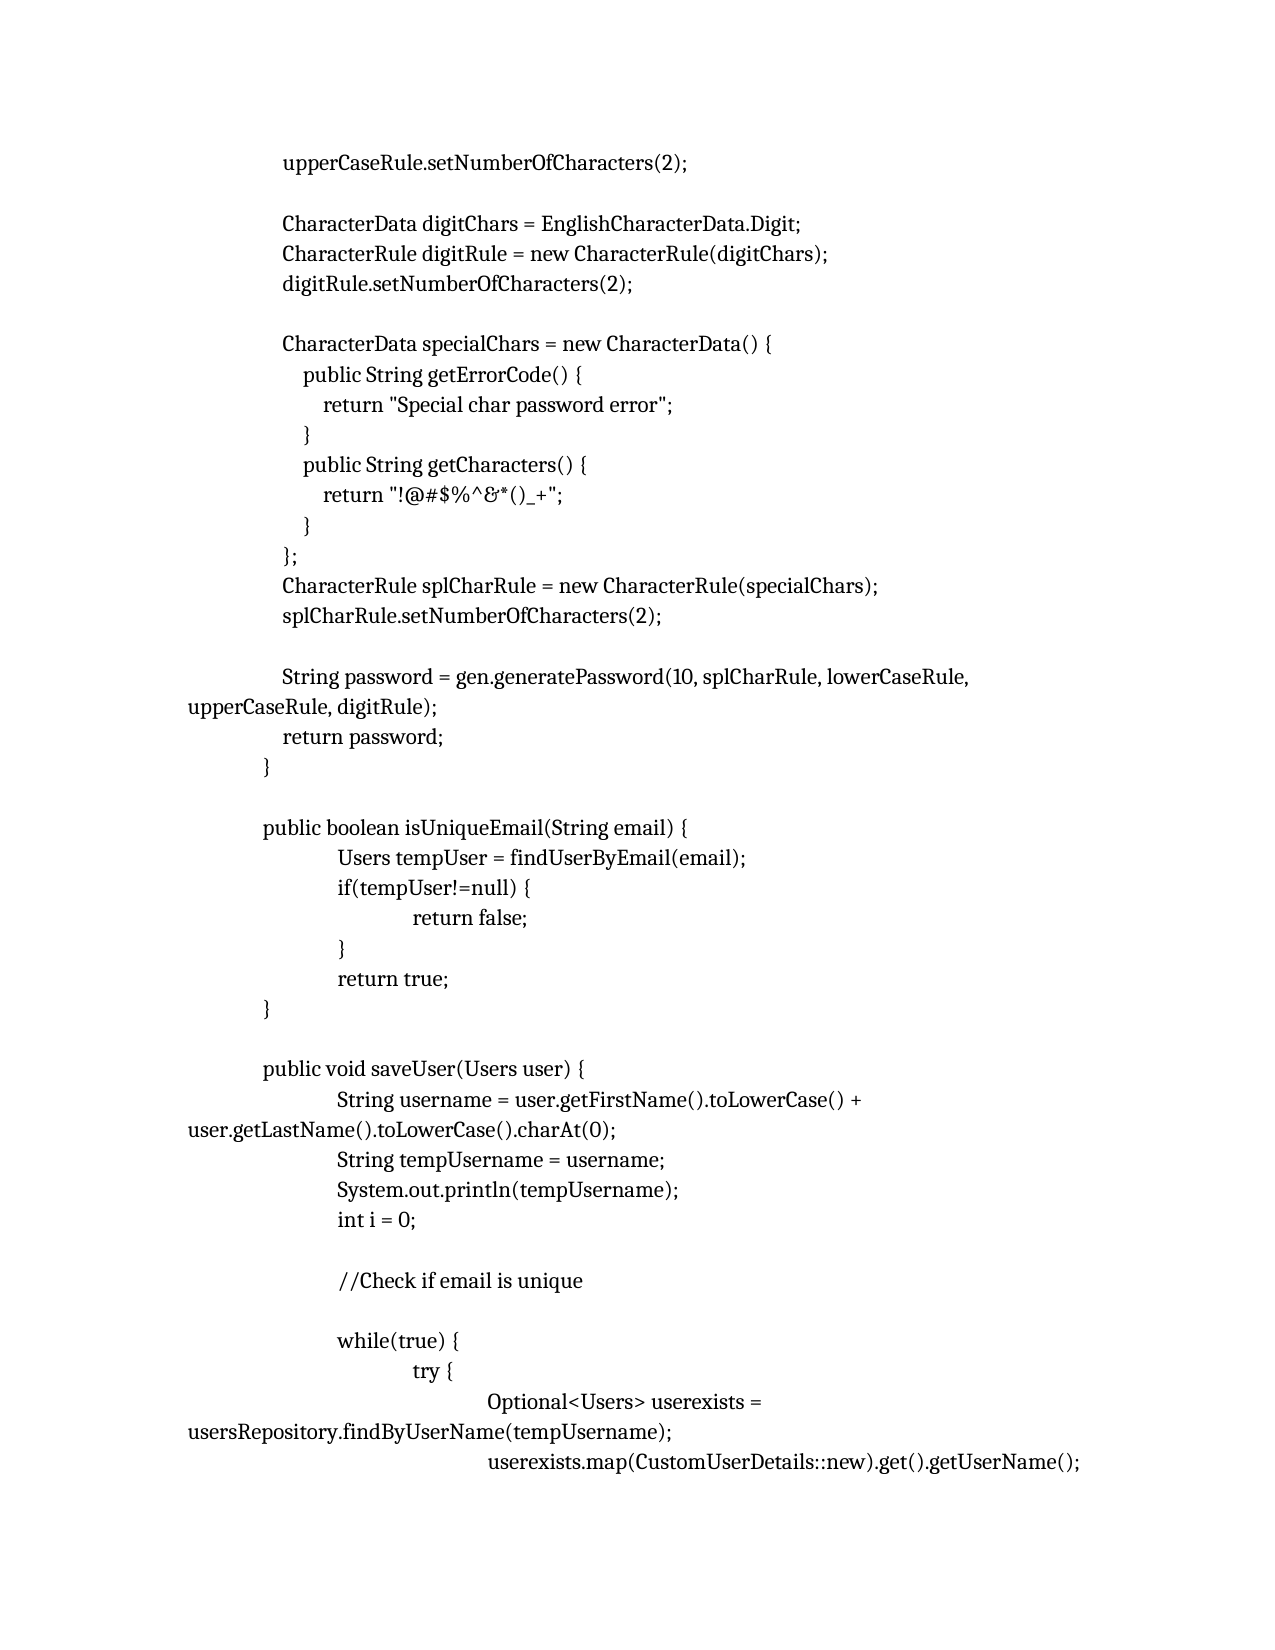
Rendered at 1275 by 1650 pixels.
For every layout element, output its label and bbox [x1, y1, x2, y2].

text [187, 150, 1087, 1475]
